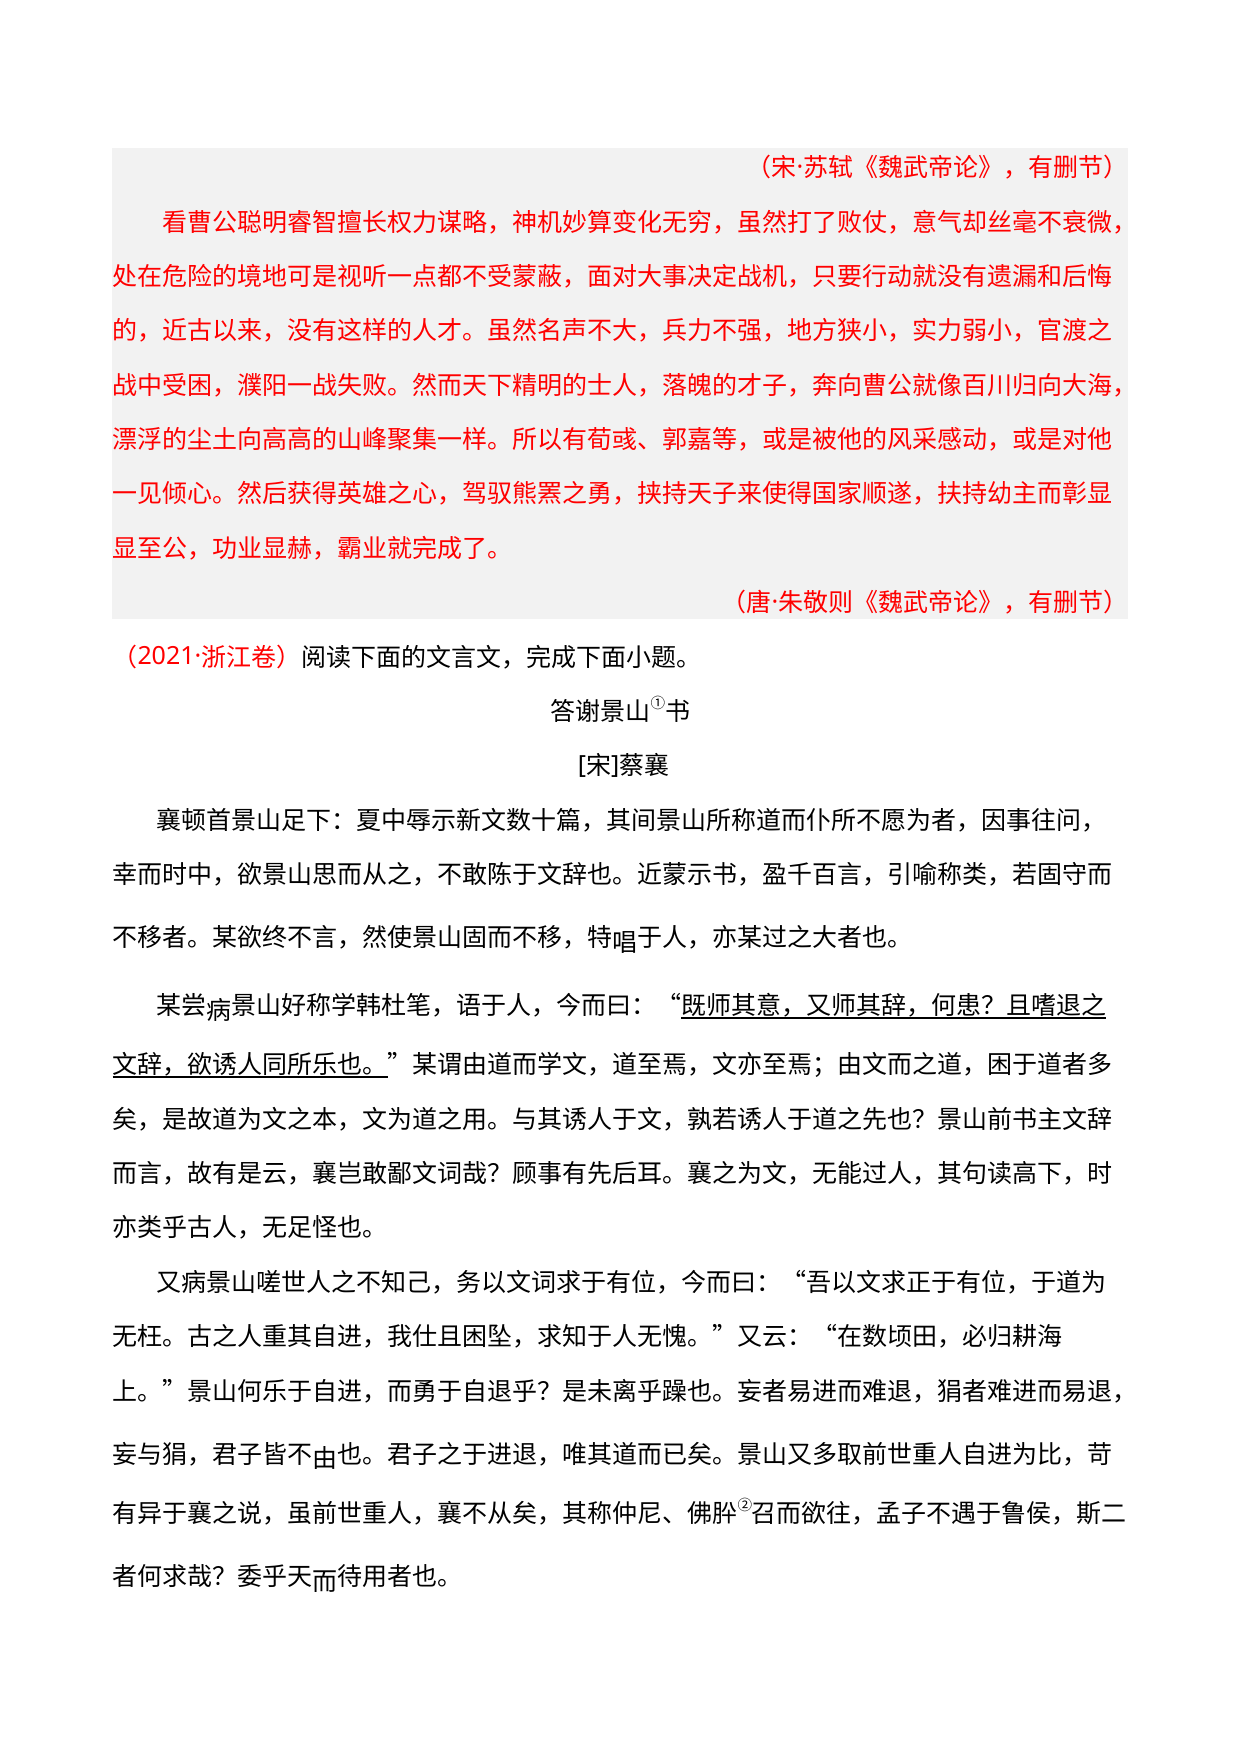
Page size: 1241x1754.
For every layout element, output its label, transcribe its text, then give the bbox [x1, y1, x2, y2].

text 又病景山嗟世人之不知己，务以文词求于有位，今而曰：“吾以文求正于有位，于道为无枉。古之人重其自进，我仕且困坠，求知于人无愧。”又云：“在数顷田，必归耕海上。”景山何乐于自进，而勇于自退乎？是未离乎躁也。妄者易进而难退，狷者难进而易退，妄与狷，君子皆不由也。君子之于进退，唯其道而已矣。景山又多取前世重人自进为比，苛有异于襄之说，虽前世重人，襄不从矣，其称仲尼、佛肸②召而欲往，孟子不遇于鲁侯，斯二者何求哉？委乎天而待用者也。 [112, 1262, 1128, 1597]
text 看曹公聪明睿智擅长权力谋略，神机妙算变化无穷，虽然打了败仗，意气却丝毫不衰微，处在危险的境地可是视听一点都不受蒙蔽，面对大事决定战机，只要行动就没有遗漏和后悔的，近古以来，没有这样的人才。虽然名声不大，兵力不强，地方狭小，实力弱小，官渡之战中受困，濮阳一战失败。然而天下精明的士人，落魄的才子，奔向曹公就像百川归向大海，漂浮的尘土向高高的山峰聚集一样。所以有荀彧、郭嘉等，或是被他的风采感动，或是对他一见倾心。然后获得英雄之心，驾驭熊罴之勇，挟持天子来使得国家顺遂，扶持幼主而彰显显至公，功业显赫，霸业就完成了。 [112, 202, 1128, 564]
text 襄顿首景山足下：夏中辱示新文数十篇，其间景山所称道而仆所不愿为者，因事往问，幸而时中，欲景山思而从之，不敢陈于文辞也。近蒙示书，盈千百言，引喻称类，若固守而不移者。某欲终不言，然使景山固而不移，特唱于人，亦某过之大者也。 [112, 800, 1128, 959]
text [宋]蔡襄 [112, 746, 1128, 782]
text 某尝病景山好称学韩杜笔，语于人，今而曰：“既师其意，又师其辞，何患？且嗜退之文辞，欲诱人同所乐也。”某谓由道而学文，道至焉，文亦至焉；由文而之道，困于道者多矣，是故道为文之本，文为道之用。与其诱人于文，孰若诱人于道之先也？景山前书主文辞而言，故有是云，襄岂敢鄙文词哉？顾事有先后耳。襄之为文，无能过人，其句读高下，时亦类乎古人，无足怪也。 [112, 981, 1128, 1244]
text （宋·苏轼《魏武帝论》，有删节） [112, 148, 1128, 184]
text 答谢景山①书 [112, 691, 1128, 728]
text （唐·朱敬则《魏武帝论》，有删节） [112, 583, 1128, 619]
text （2021·浙江卷）阅读下面的文言文，完成下面小题。 [112, 637, 1128, 673]
